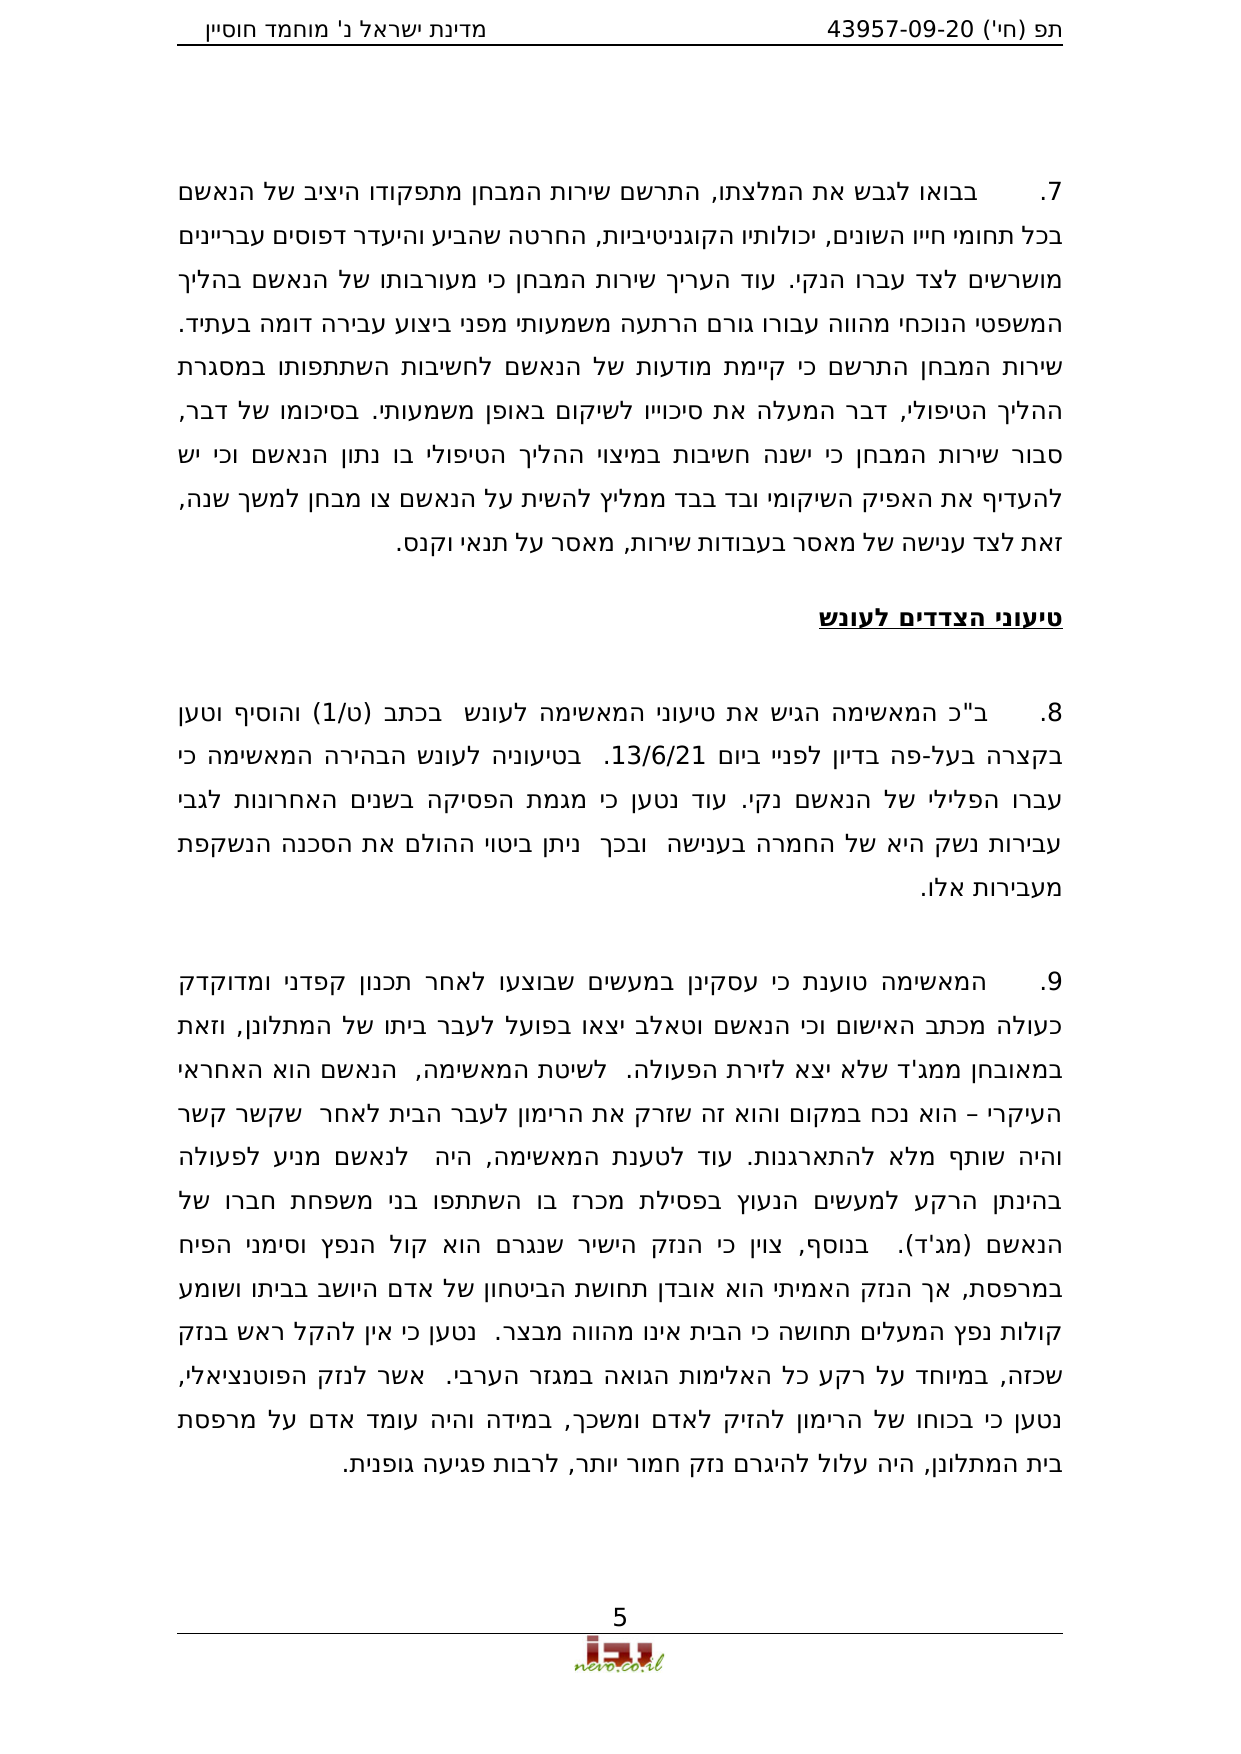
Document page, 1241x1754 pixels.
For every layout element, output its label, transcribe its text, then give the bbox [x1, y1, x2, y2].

text 9. המאשימה טוענת כי עסקינן במעשים שבוצעו לאחר תכנון קפדני ומדוקדק כעולה מכתב האישום וכי הנאשם וטאלב יצאו בפועל לעבר ביתו של המתלונן, וזאת במאובחן ממג'ד שלא יצא לזירת הפעולה. לשיטת המאשימה, הנאשם הוא האחראי העיקרי – הוא נכח במקום והוא זה שזרק את הרימון לעבר הבית לאחר שקשר קשר והיה שותף מלא להתארגנות. עוד לטענת המאשימה, היה לנאשם מניע לפעולה בהינתן הרקע למעשים הנעוץ בפסילת מכרז בו השתתפו בני משפחת חברו של הנאשם (מג'ד). בנוסף, צוין כי הנזק הישיר שנגרם הוא קול הנפץ וסימני הפיח במרפסת, אך הנזק האמיתי הוא אובדן תחושת הביטחון של אדם היושב בביתו ושומע קולות נפץ המעלים תחושה כי הבית אינו מהווה מבצר. נטען כי אין להקל ראש בנזק שכזה, במיוחד על רקע כל האלימות הגואה במגזר הערבי. אשר לנזק הפוטנציאלי, נטען כי בכוחו של הרימון להזיק לאדם ומשכך, במידה והיה עומד אדם על מרפסת בית המתלונן, היה עלול להיגרם נזק חמור יותר, לרבות פגיעה גופנית. [177, 967, 1063, 1478]
picture [574, 1635, 666, 1673]
text 8. ב"כ המאשימה הגיש את טיעוני המאשימה לעונש בכתב (ט/1) והוסיף וטען בקצרה בעל-פה בדיון לפניי ביום 13/6/21. בטיעוניה לעונש הבהירה המאשימה כי עברו הפלילי של הנאשם נקי. עוד נטען כי מגמת הפסיקה בשנים האחרונות לגבי עבירות נשק היא של החמרה בענישה ובכך ניתן ביטוי ההולם את הסכנה הנשקפת מעבירות אלו. [177, 698, 1063, 902]
text טיעוני הצדדים לעונש [177, 603, 1063, 632]
text 7. בבואו לגבש את המלצתו, התרשם שירות המבחן מתפקודו היציב של הנאשם בכל תחומי חייו השונים, יכולותיו הקוגניטיביות, החרטה שהביע והיעדר דפוסים עבריינים מושרשים לצד עברו הנקי. עוד העריך שירות המבחן כי מעורבותו של הנאשם בהליך המשפטי הנוכחי מהווה עבורו גורם הרתעה משמעותי מפני ביצוע עבירה דומה בעתיד. שירות המבחן התרשם כי קיימת מודעות של הנאשם לחשיבות השתתפותו במסגרת ההליך הטיפולי, דבר המעלה את סיכוייו לשיקום באופן משמעותי. בסיכומו של דבר, סבור שירות המבחן כי ישנה חשיבות במיצוי ההליך הטיפולי בו נתון הנאשם וכי יש להעדיף את האפיק השיקומי ובד בבד ממליץ להשית על הנאשם צו מבחן למשך שנה, זאת לצד ענישה של מאסר בעבודות שירות, מאסר על תנאי וקנס. [177, 177, 1063, 557]
